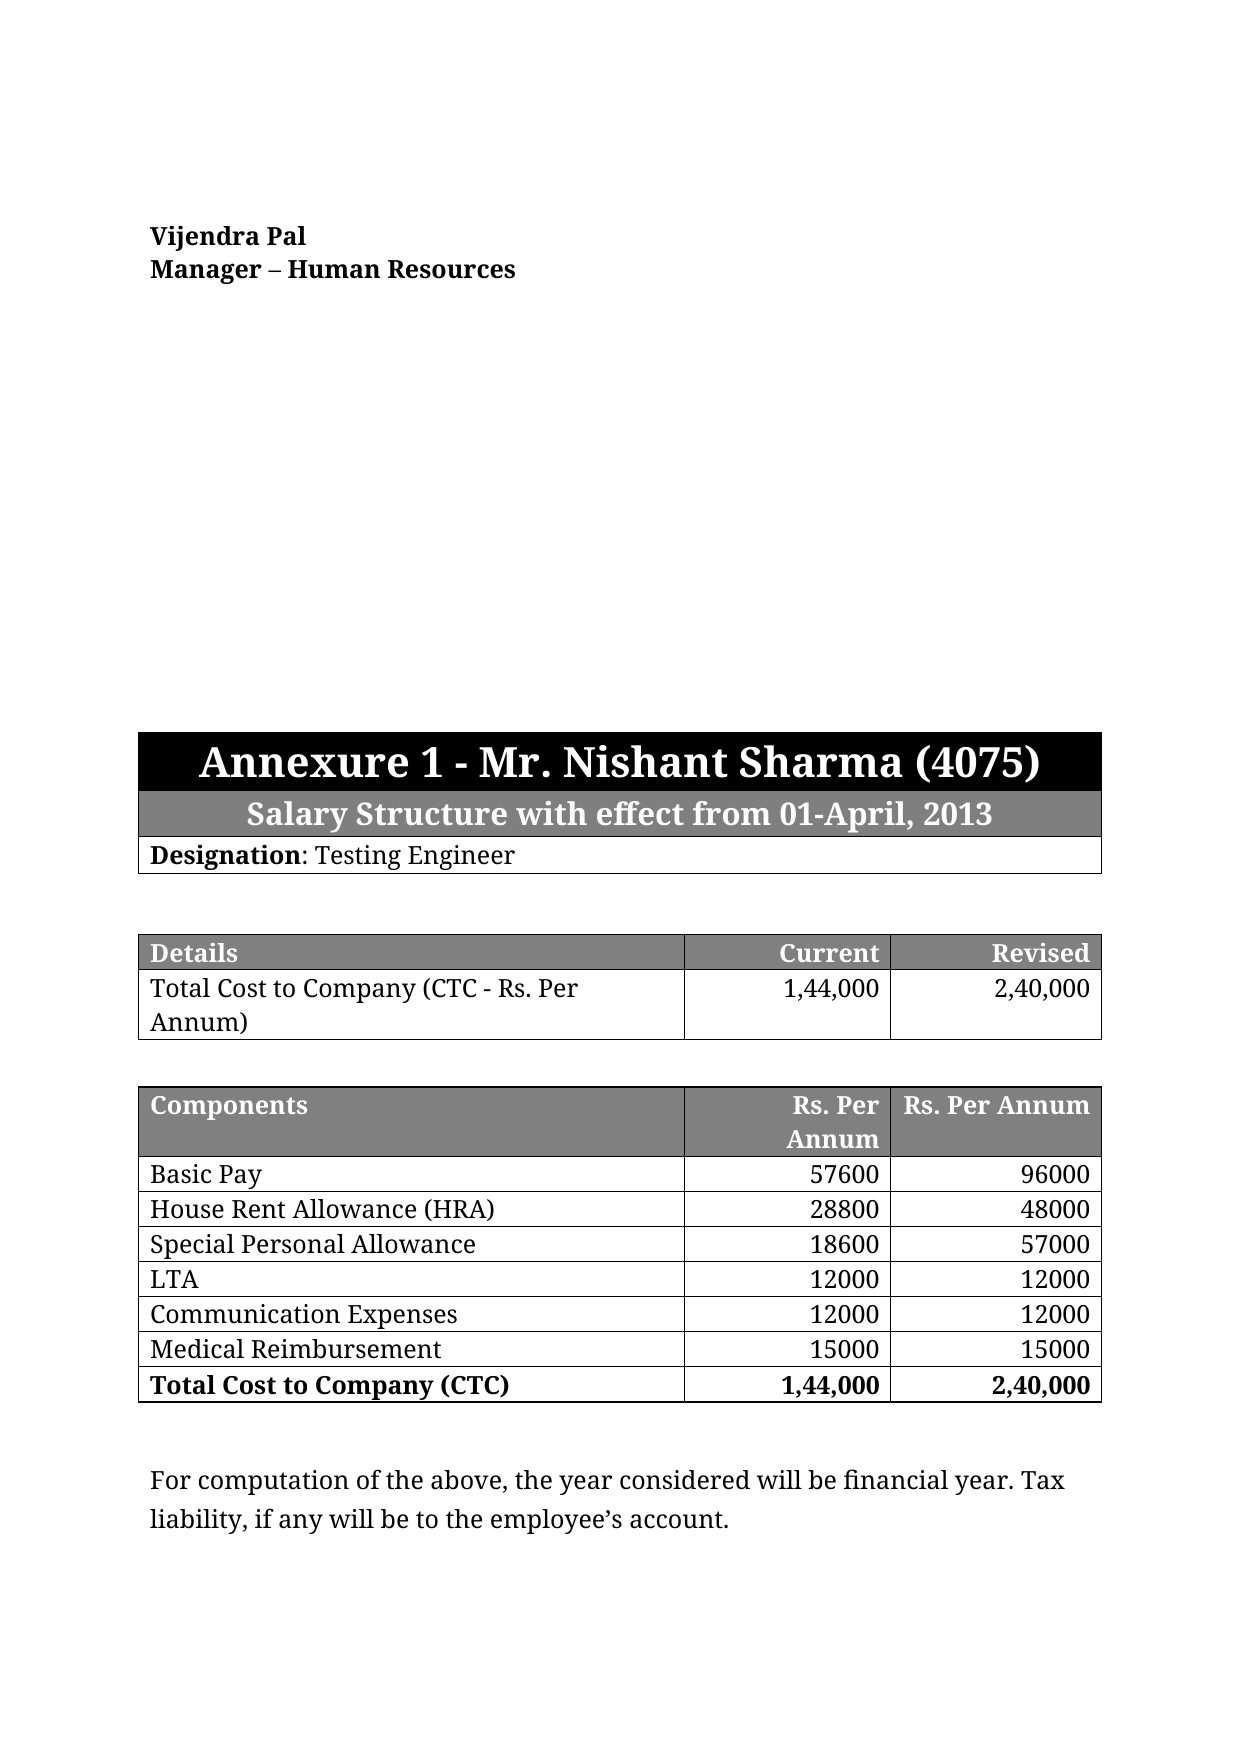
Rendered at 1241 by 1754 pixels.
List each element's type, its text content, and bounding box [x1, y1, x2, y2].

table_cell House Rent Allowance (HRA) [139, 1192, 684, 1226]
table_cell Medical Reimbursement [139, 1332, 684, 1366]
table_header Components [139, 1088, 684, 1156]
table_header Current [685, 935, 890, 969]
table_cell Designation: Testing Engineer [139, 837, 1101, 873]
table_cell 12000 [685, 1297, 890, 1331]
table_cell 48000 [891, 1192, 1101, 1226]
table_cell Salary Structure with effect from 01-April, 2013 [139, 791, 1101, 836]
table_cell 96000 [891, 1157, 1101, 1191]
table_cell Special Personal Allowance [139, 1227, 684, 1261]
text Manager – Human Resources [150, 252, 1090, 286]
table_header Rs. Per Annum [891, 1088, 1101, 1156]
table_cell 15000 [891, 1332, 1101, 1366]
text Vijendra Pal [150, 218, 1090, 252]
table_header Rs. Per Annum [685, 1088, 890, 1156]
table_cell 15000 [685, 1332, 890, 1366]
table_cell 28800 [685, 1192, 890, 1226]
table_cell Communication Expenses [139, 1297, 684, 1331]
text For computation of the above, the year considered will be financial year. Tax liability, if any will be to the employee’s account. [150, 1462, 1090, 1536]
table_cell 12000 [891, 1262, 1101, 1296]
table_cell 1,44,000 [685, 970, 890, 1038]
table_cell LTA [139, 1262, 684, 1296]
table_cell 57000 [891, 1227, 1101, 1261]
table_cell 1,44,000 [685, 1367, 890, 1401]
table_cell Basic Pay [139, 1157, 684, 1191]
table_header Annexure 1 - Mr. Nishant Sharma (4075) [139, 733, 1101, 790]
table_header Revised [891, 935, 1101, 969]
table_cell 57600 [685, 1157, 890, 1191]
table_header Details [139, 935, 684, 969]
table_cell Total Cost to Company (CTC - Rs. Per Annum) [139, 970, 684, 1038]
table_cell Total Cost to Company (CTC) [139, 1367, 684, 1401]
table_cell 12000 [891, 1297, 1101, 1331]
table_cell 2,40,000 [891, 1367, 1101, 1401]
table_cell 2,40,000 [891, 970, 1101, 1038]
table_cell 18600 [685, 1227, 890, 1261]
table_cell 12000 [685, 1262, 890, 1296]
